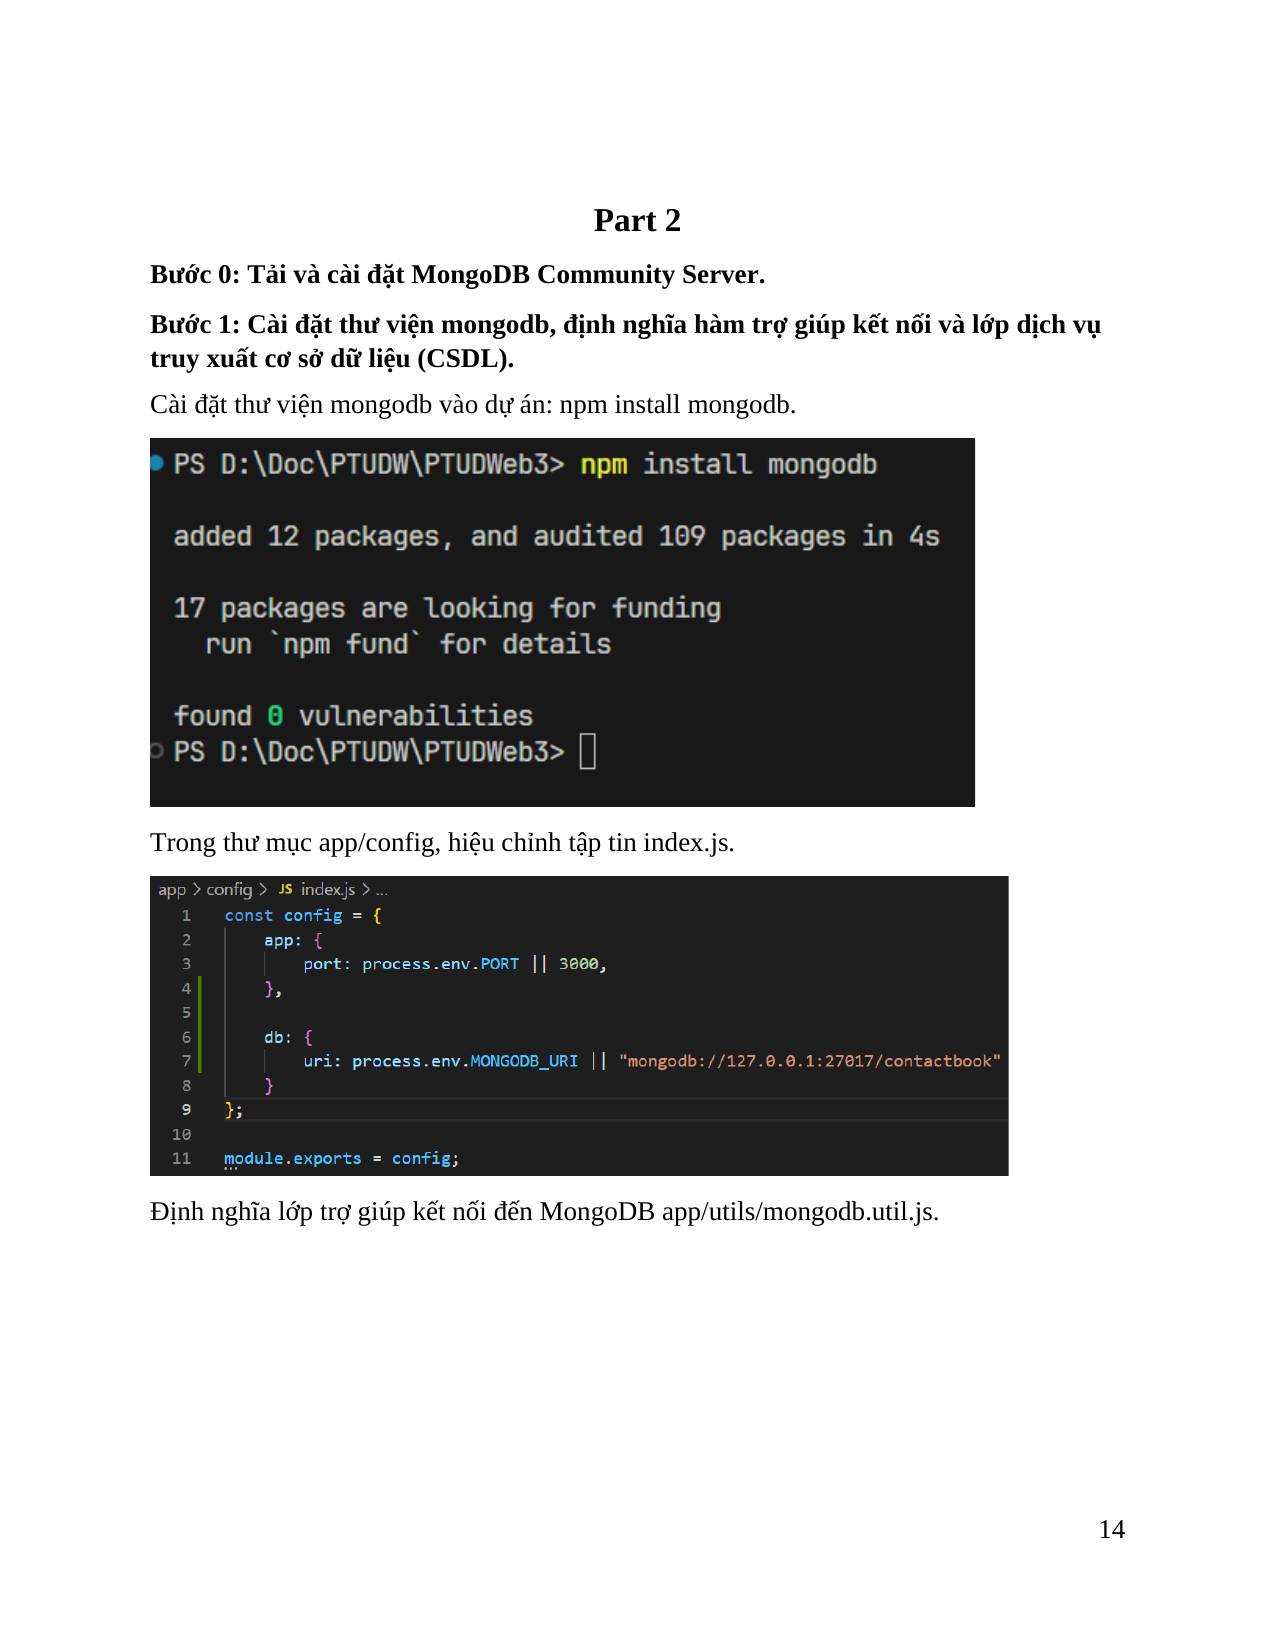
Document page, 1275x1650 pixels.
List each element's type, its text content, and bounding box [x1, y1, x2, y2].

subtitle Bước 0: Tải và cài đặt MongoDB Community Server. [150, 258, 1125, 289]
text Trong thư mục app/config, hiệu chỉnh tập tin index.js. [150, 826, 1125, 857]
subtitle Part 2 [150, 200, 1125, 238]
subtitle Bước 1: Cài đặt thư viện mongodb, định nghĩa hàm trợ giúp kết nối và lớp dịch vụ truy xuất cơ sở dữ liệu (CSDL). [150, 308, 1125, 373]
text Định nghĩa lớp trợ giúp kết nối đến MongoDB app/utils/mongodb.util.js. [150, 1195, 1125, 1226]
picture [150, 438, 976, 807]
picture [150, 876, 1009, 1176]
text Cài đặt thư viện mongodb vào dự án: npm install mongodb. [150, 388, 1125, 419]
